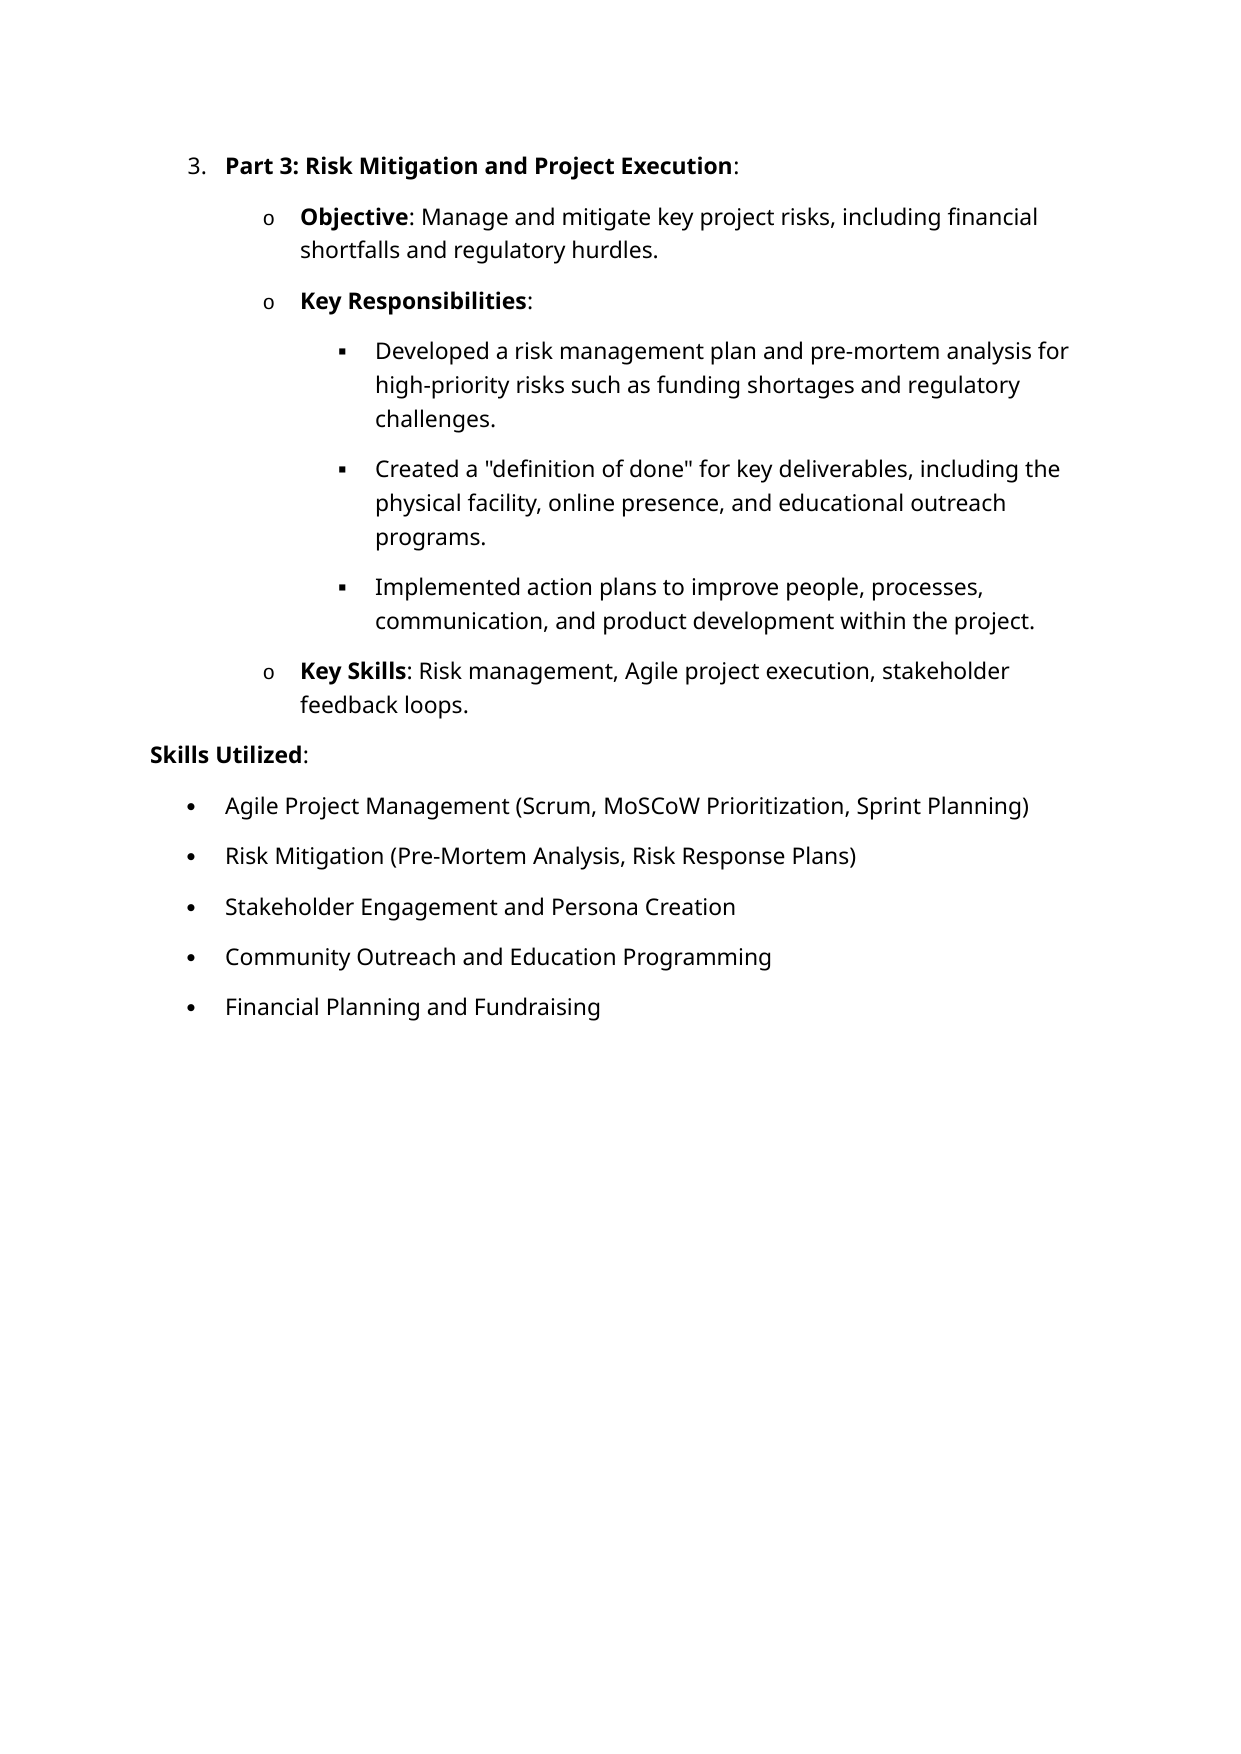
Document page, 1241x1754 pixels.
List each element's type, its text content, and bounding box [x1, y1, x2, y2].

list Community Outreach and Education Programming [187, 941, 1090, 972]
list Objective: Manage and mitigate key project risks, including financial shortfalls and regulatory hurdles. [262, 200, 1090, 265]
list Risk Mitigation (Pre-Mortem Analysis, Risk Response Plans) [187, 840, 1090, 871]
list Financial Planning and Fundraising [187, 991, 1090, 1022]
list Developed a risk management plan and pre-mortem analysis for high-priority risks such as funding shortages and regulatory challenges. [337, 335, 1090, 434]
list Key Responsibilities: [262, 284, 1090, 316]
list Implemented action plans to improve people, processes, communication, and product development within the project. [337, 571, 1090, 636]
list Agile Project Management (Scrum, MoSCoW Prioritization, Sprint Planning) [187, 789, 1090, 821]
list Stakeholder Engagement and Persona Creation [187, 890, 1090, 922]
list Created a "definition of done" for key deliverables, including the physical facility, online presence, and educational outreach programs. [337, 453, 1090, 552]
text Skills Utilized: [150, 739, 1090, 770]
list Key Skills: Risk management, Agile project execution, stakeholder feedback loops. [262, 655, 1090, 720]
list Part 3: Risk Mitigation and Project Execution: [187, 150, 1090, 181]
